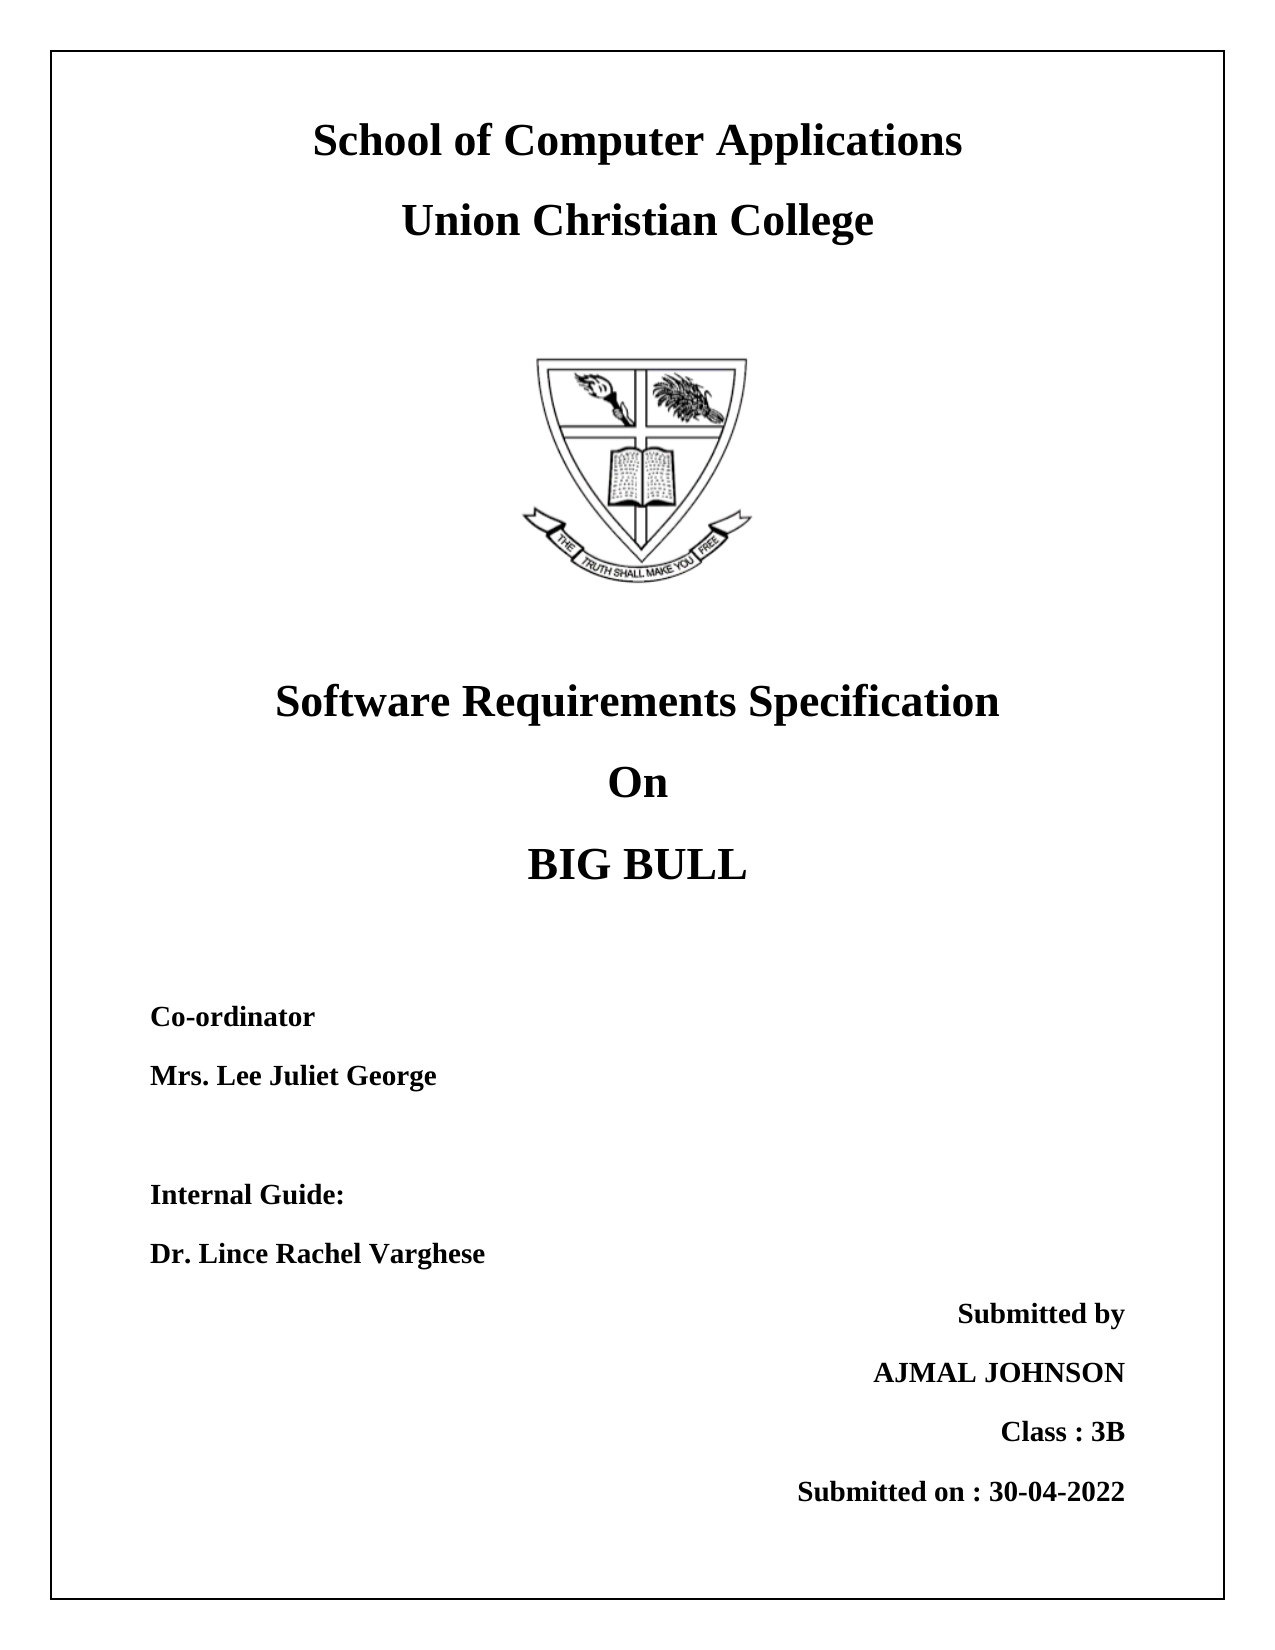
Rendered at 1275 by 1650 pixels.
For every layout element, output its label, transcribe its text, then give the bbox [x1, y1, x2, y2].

text Software Requirements Specification [150, 673, 1125, 726]
text Dr. Lince Rachel Varghese [150, 1236, 1125, 1270]
text On [150, 755, 1125, 808]
text Co-ordinator [150, 999, 1125, 1032]
text Class : 3B [150, 1414, 1125, 1448]
text AJMAL JOHNSON [150, 1355, 1125, 1389]
text School of Computer Applications [150, 112, 1125, 165]
text Submitted by [150, 1296, 1125, 1329]
text Submitted on : 30-04-2022 [150, 1474, 1125, 1507]
text BIG BULL [150, 836, 1125, 889]
text Union Christian College [150, 193, 1125, 246]
picture [500, 325, 775, 622]
text Internal Guide: [150, 1177, 1125, 1211]
text Mrs. Lee Juliet George [150, 1058, 1125, 1092]
